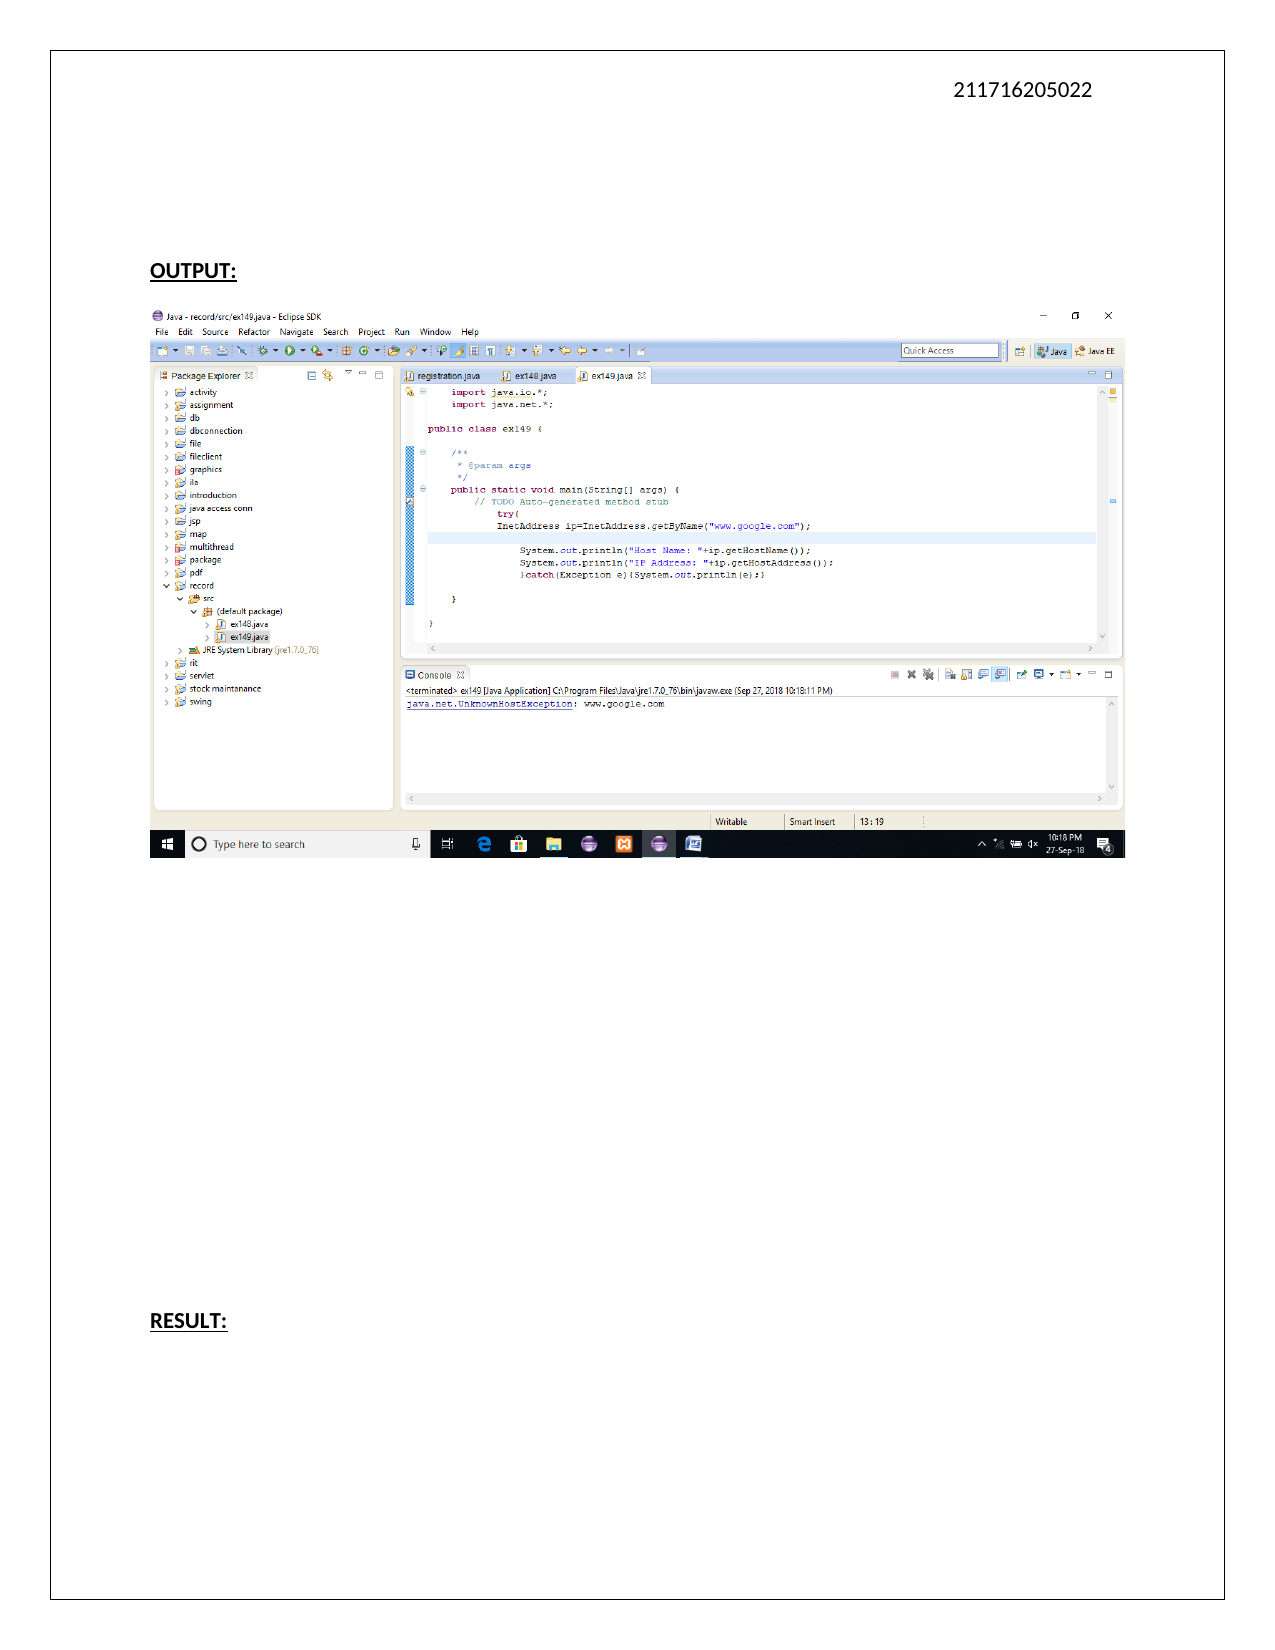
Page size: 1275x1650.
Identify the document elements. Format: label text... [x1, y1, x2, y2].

text OUTPUT: [150, 256, 1125, 284]
text RESULT: [150, 1306, 1125, 1334]
picture [150, 309, 1125, 858]
